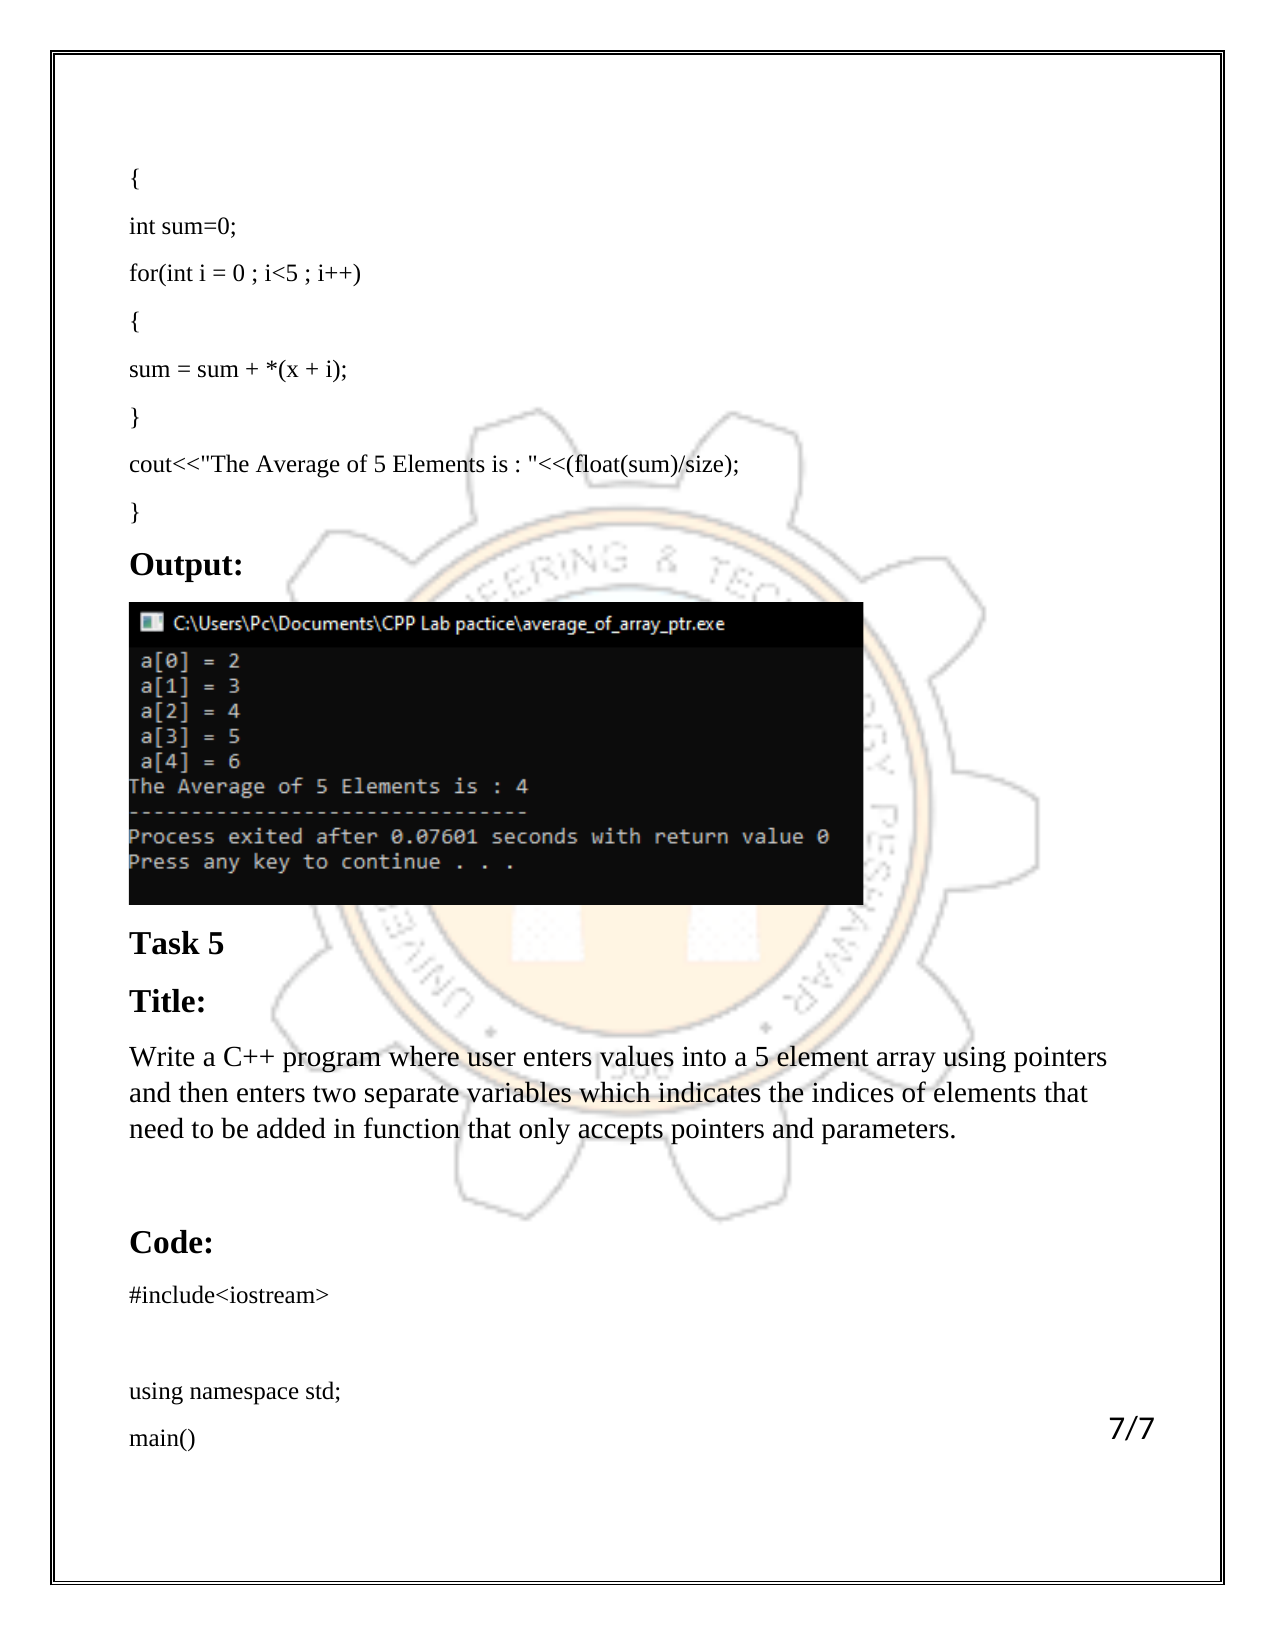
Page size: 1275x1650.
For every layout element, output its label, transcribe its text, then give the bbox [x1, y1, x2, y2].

picture [128, 602, 864, 905]
text main() [129, 1423, 1146, 1452]
text using namespace std; [129, 1376, 1146, 1404]
text Task 5 [129, 923, 1146, 961]
text } [129, 402, 1146, 430]
text for(int i = 0 ; i<5 ; i++) [129, 258, 1146, 287]
text } [129, 497, 1146, 526]
text { [129, 306, 1146, 335]
text { [129, 163, 1146, 192]
text Write a C++ program where user enters values into a 5 element array using pointers and then enters two separate variables which indicates the indices of elements that need to be added in function that only accepts pointers and parameters. [129, 1039, 1146, 1145]
text cout<<"The Average of 5 Elements is : "<<(float(sum)/size); [129, 449, 1146, 478]
text int sum=0; [129, 211, 1146, 239]
text Code: [129, 1222, 1146, 1261]
text #include<iostream> [129, 1280, 1146, 1309]
text Output: [129, 545, 1146, 583]
text Title: [129, 981, 1146, 1019]
text sum = sum + *(x + i); [129, 354, 1146, 383]
